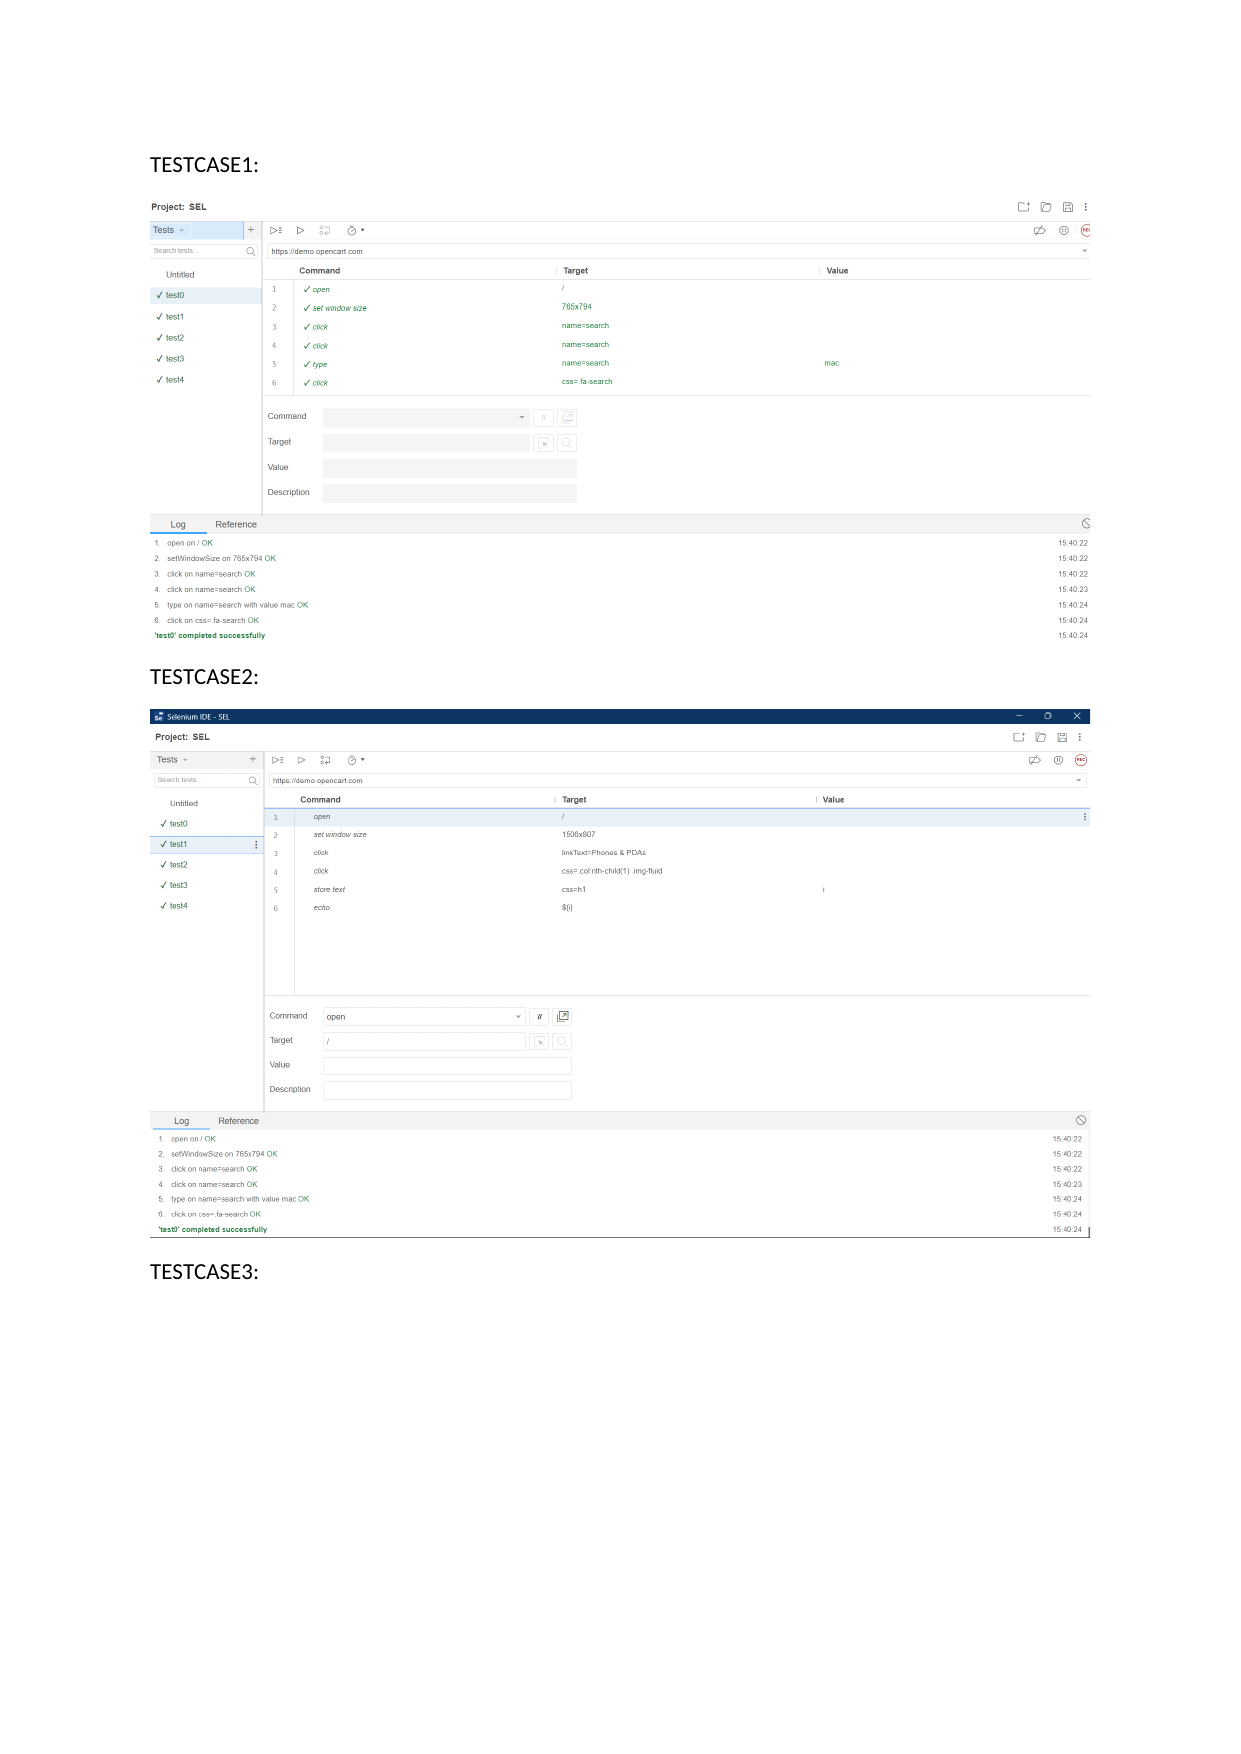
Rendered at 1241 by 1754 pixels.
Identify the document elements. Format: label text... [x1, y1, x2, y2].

text TESTCASE3: [150, 1257, 1090, 1285]
picture [150, 709, 1091, 1238]
text TESTCASE1: [150, 150, 1090, 178]
text TESTCASE2: [150, 662, 1090, 690]
picture [150, 196, 1091, 644]
